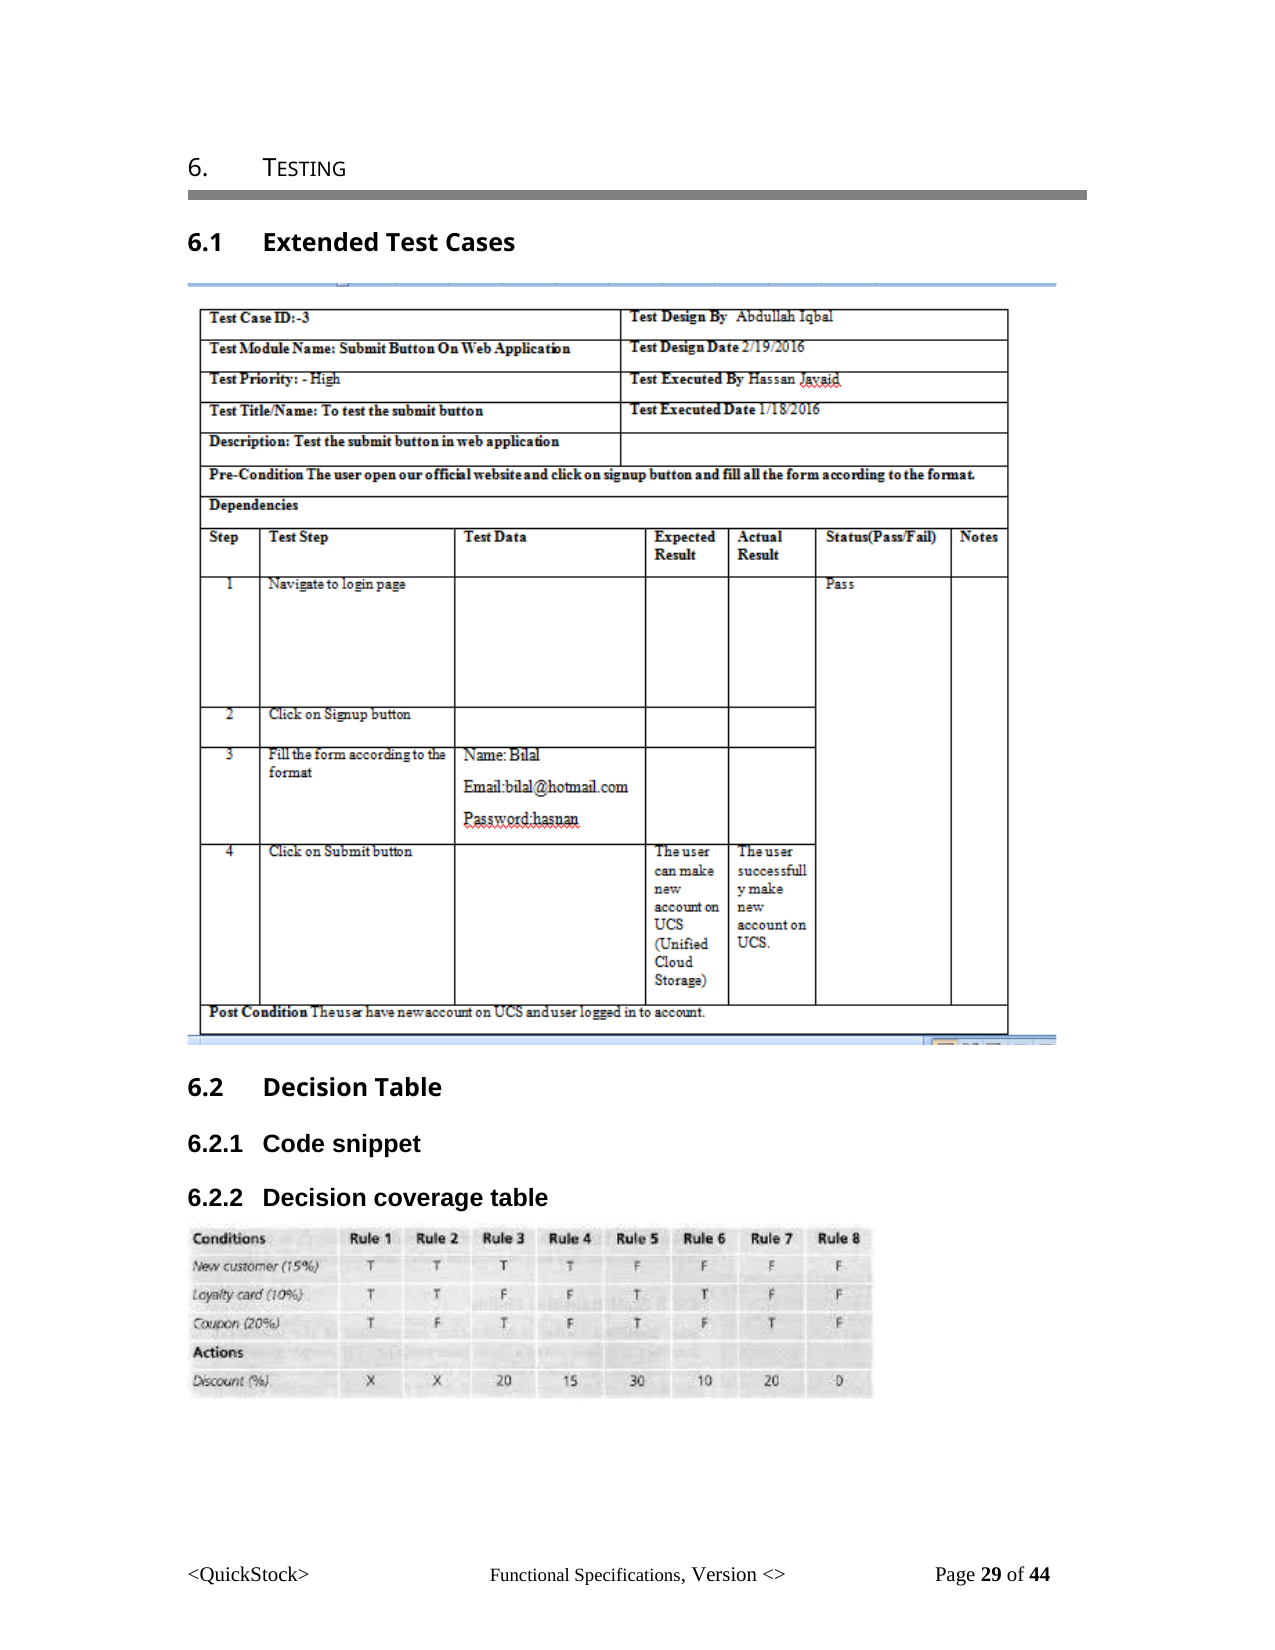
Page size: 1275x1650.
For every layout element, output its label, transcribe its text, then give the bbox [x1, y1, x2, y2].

subtitle Testing [187, 150, 1087, 200]
subtitle Code snippet [187, 1129, 1087, 1157]
subtitle Decision coverage table [187, 1182, 1087, 1211]
picture [187, 283, 1057, 1045]
picture [187, 1223, 876, 1402]
subtitle Decision Table [187, 1070, 1087, 1104]
subtitle Extended Test Cases [187, 225, 1087, 259]
